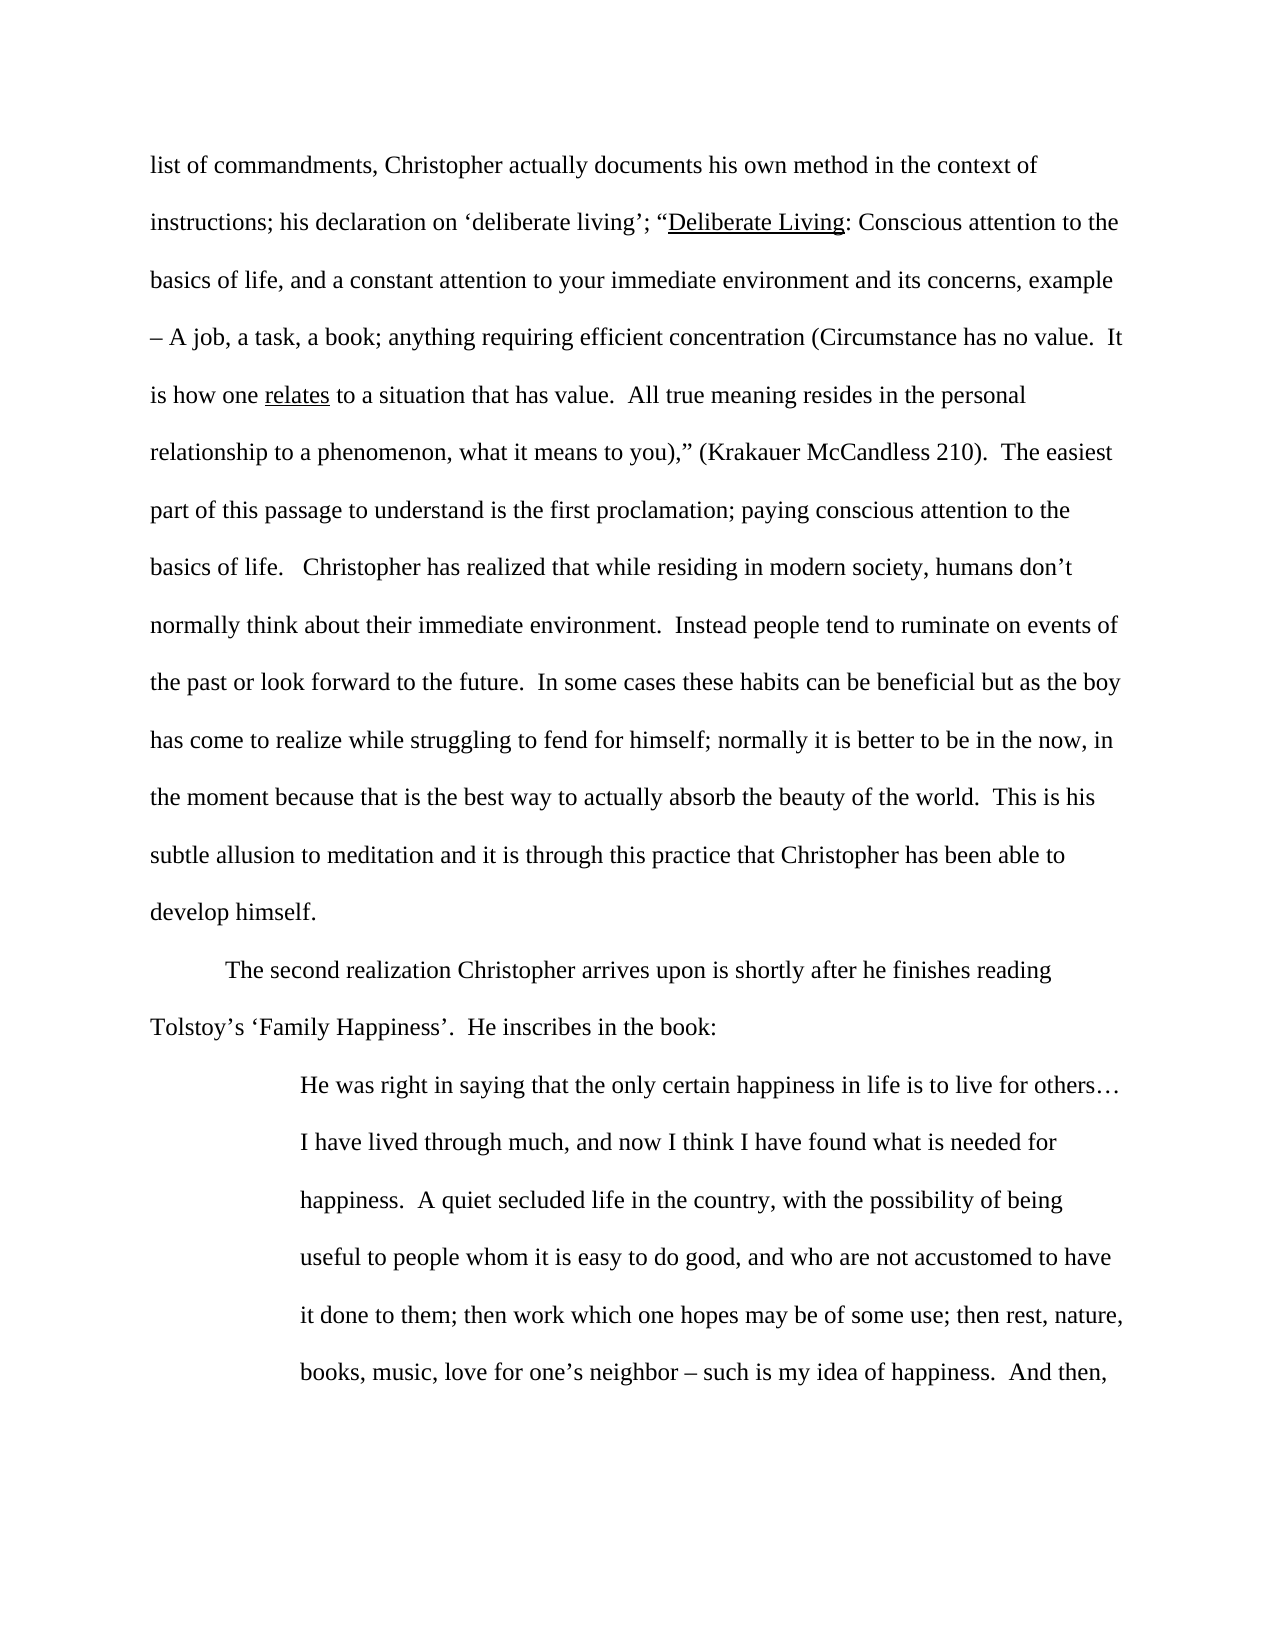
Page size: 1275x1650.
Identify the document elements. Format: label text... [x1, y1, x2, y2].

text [150, 150, 1125, 926]
text The second realization Christopher arrives upon is shortly after he finishes reading Tolstoy’s ‘Family Happiness’. He inscribes in the book: [150, 955, 1125, 1041]
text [300, 1070, 1125, 1386]
